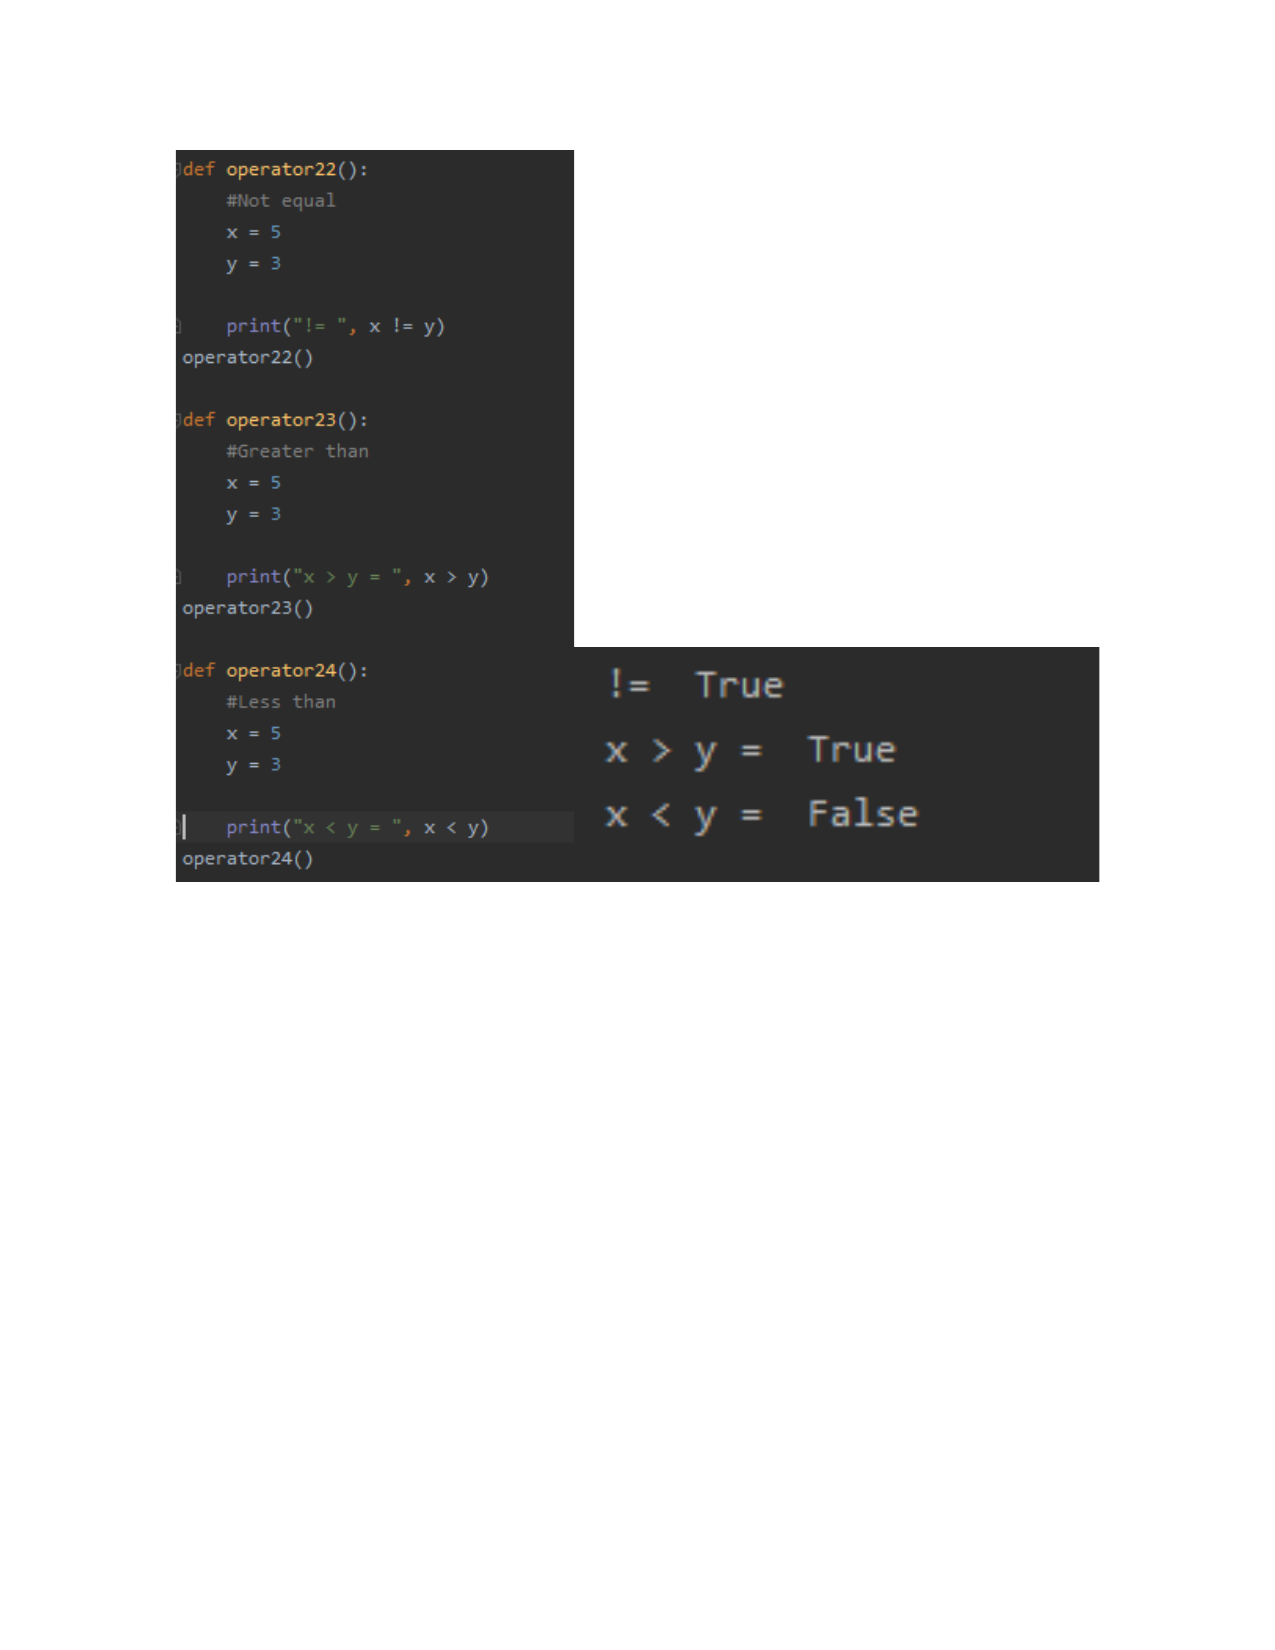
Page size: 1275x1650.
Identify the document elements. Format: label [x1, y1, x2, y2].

picture [175, 150, 1100, 882]
